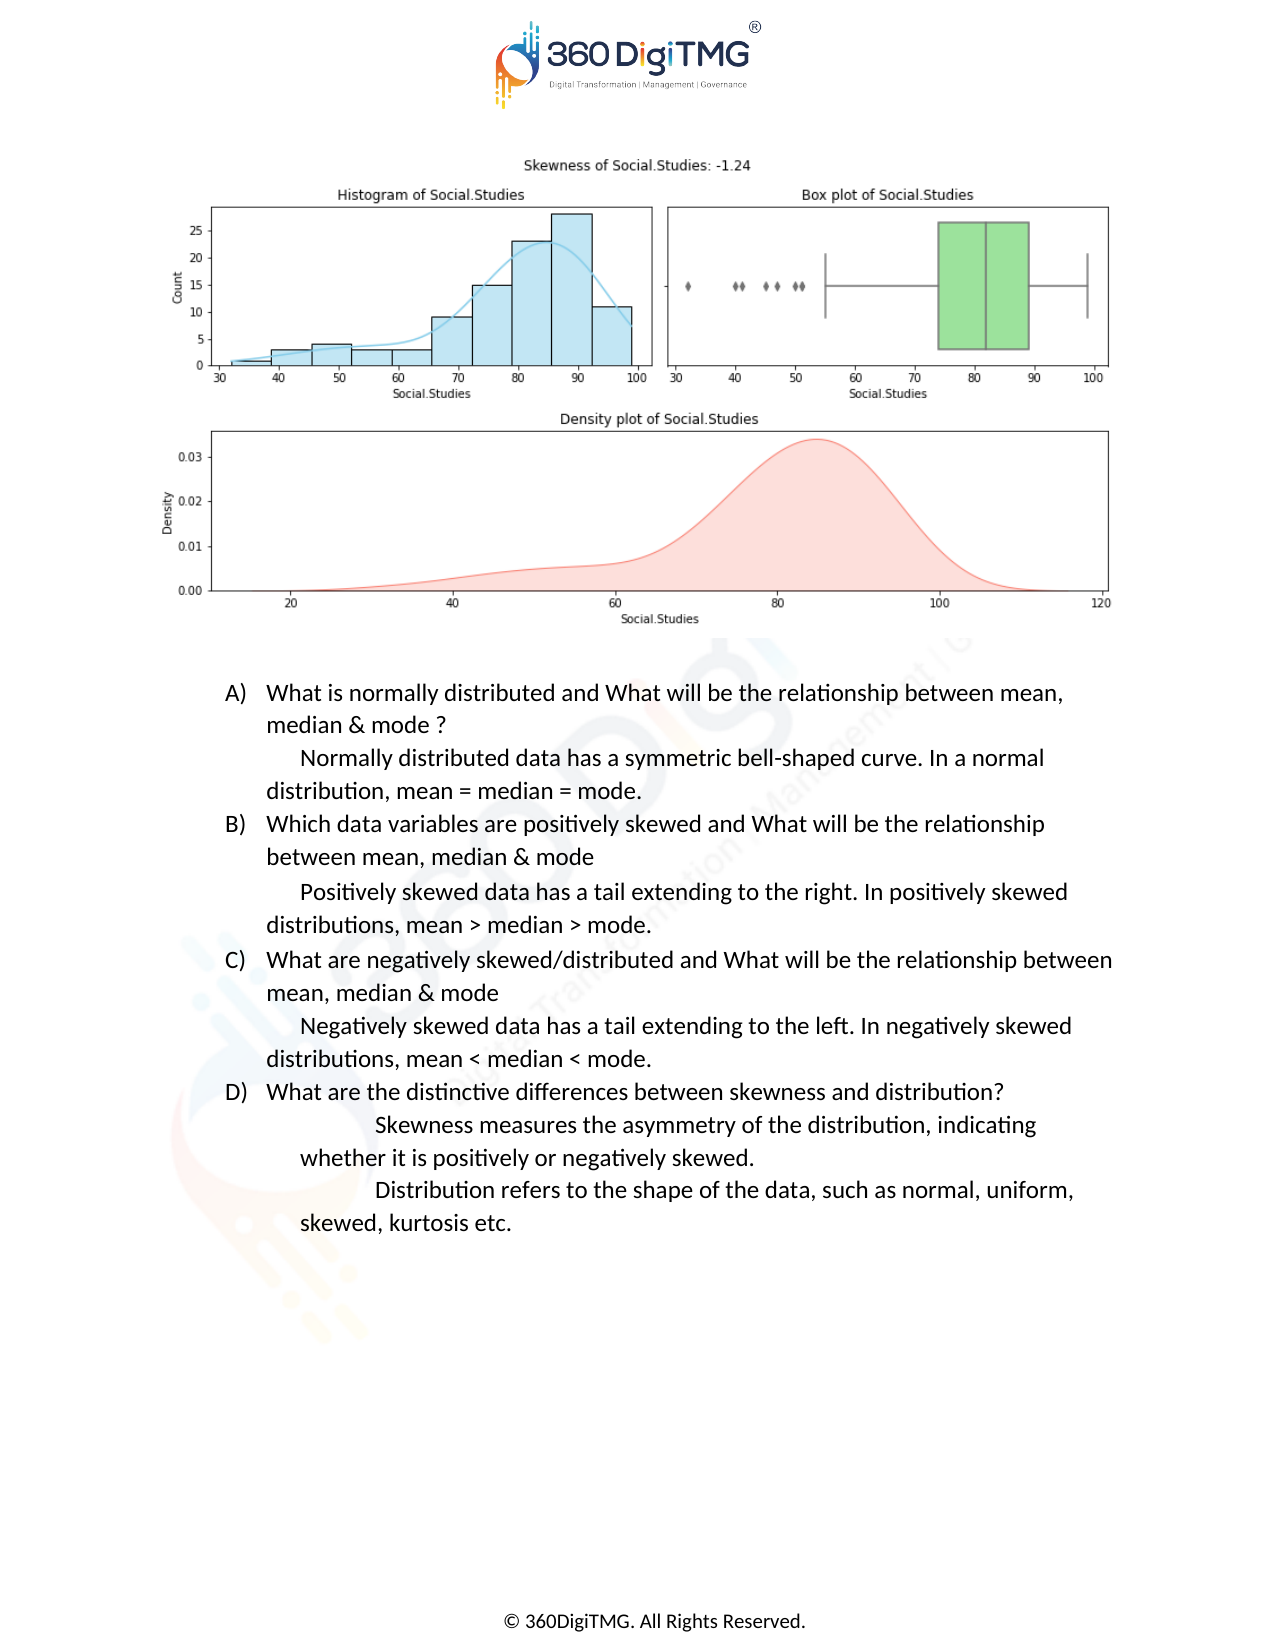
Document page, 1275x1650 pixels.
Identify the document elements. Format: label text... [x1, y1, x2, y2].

list Distribution refers to the shape of the data, such as normal, uniform, skewed, kurtosis etc. [300, 1175, 1125, 1238]
text Positively skewed data has a tail extending to the right. In positively skewed distributions, mean > median > mode. [266, 876, 1125, 940]
list Which data variables are positively skewed and What will be the relationship between mean, median & mode [225, 808, 1125, 872]
list Negatively skewed data has a tail extending to the left. In negatively skewed distributions, mean < median < mode. [266, 1010, 1125, 1073]
list What is normally distributed and What will be the relationship between mean, median & mode ? [225, 677, 1125, 740]
list What are the distinctive differences between skewness and distribution? [225, 1076, 1125, 1106]
picture [54, 150, 1221, 1366]
list Skewness measures the asymmetry of the distribution, indicating whether it is positively or negatively skewed. [300, 1109, 1125, 1172]
picture [491, 16, 765, 114]
list What are negatively skewed/distributed and What will be the relationship between mean, median & mode [225, 944, 1125, 1008]
list Normally distributed data has a symmetric bell-shaped curve. In a normal distribution, mean = median = mode. [266, 743, 1125, 806]
